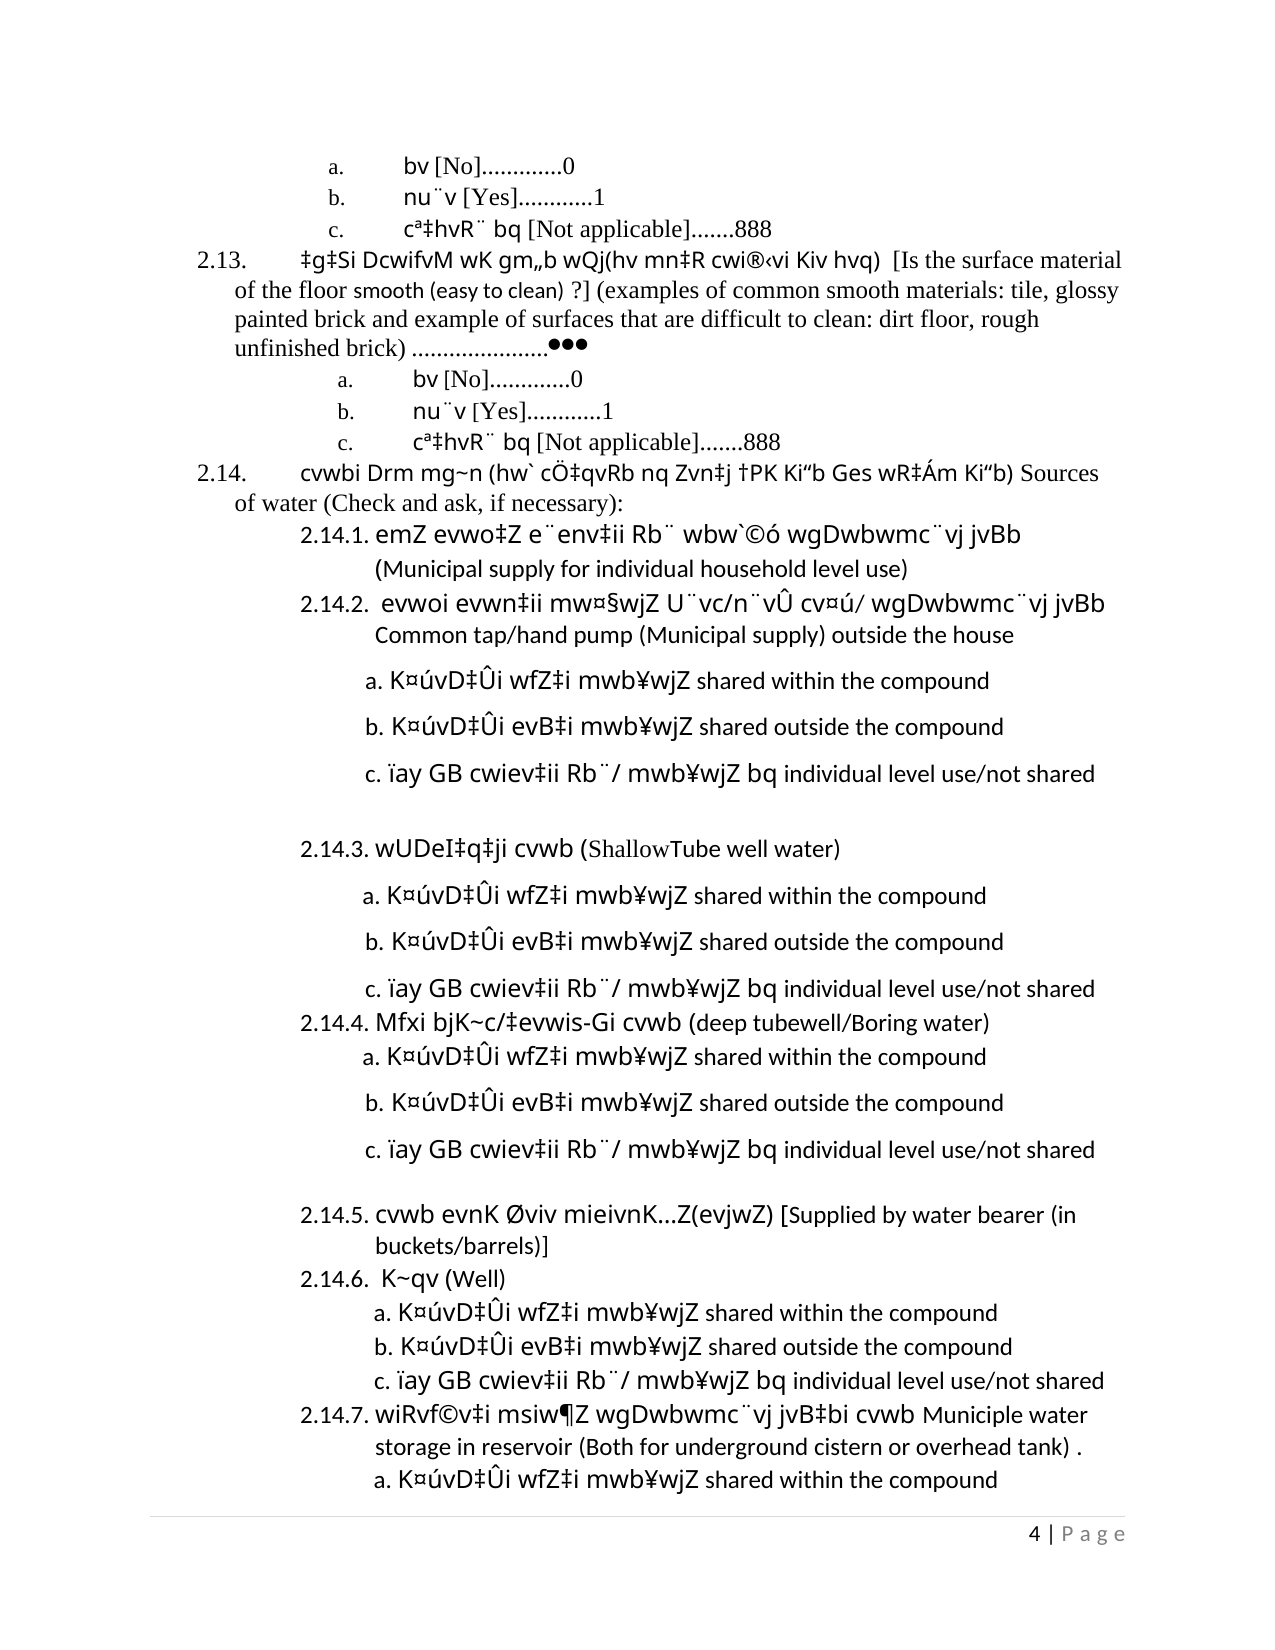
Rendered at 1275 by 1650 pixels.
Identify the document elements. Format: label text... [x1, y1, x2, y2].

list bv [No].............0 [337, 363, 1125, 394]
text c. ïay GB cwiev‡ii Rb¨/ mwb¥wjZ bq individual level use/not shared [150, 970, 1125, 1004]
list emZ evwo‡Z e¨env‡ii Rb¨ wbw`©ó wgDwbwmc¨vj jvBb (Municipal supply for individual household level use) [300, 517, 1125, 585]
list evwoi evwn‡ii mw¤§wjZ U¨vc/n¨vÛ cv¤ú/ wgDwbwmc¨vj jvBb Common tap/hand pump (Municipal supply) outside the house [300, 585, 1125, 650]
list c. ïay GB cwiev‡ii Rb¨/ mwb¥wjZ bq individual level use/not shared [216, 1363, 1125, 1397]
list wiRvf©v‡i msiw¶Z wgDwbwmc¨vj jvB‡bi cvwb Municiple water storage in reservoir (Both for underground cistern or overhead tank) . [300, 1397, 1125, 1462]
list a. K¤úvD‡Ûi wfZ‡i mwb¥wjZ shared within the compound [216, 1462, 1125, 1496]
list ‡g‡Si DcwifvM wK gm„b wQj(hv mn‡R cwi®‹vi Kiv hvq) [Is the surface material of the floor smooth (easy to clean) ?] (examples of common smooth materials: tile, glossy painted brick and example of surfaces that are difficult to clean: dirt floor, rough unfinished brick) ...................... [197, 244, 1125, 363]
list bv [No].............0 [328, 150, 1125, 181]
list cª‡hvR¨ bq [Not applicable].......888 [337, 426, 1125, 457]
list cvwbi Drm mg~n (hw` cÖ‡qvRb nq Zvn‡j †PK Ki“b Ges wR‡Ám Ki“b) Sources of water (Check and ask, if necessary): [197, 457, 1125, 517]
list wUDeI‡q‡ji cvwb (ShallowTube well water) [300, 831, 1125, 865]
list nu¨v [Yes]............1 [337, 394, 1125, 426]
list K~qv (Well) [300, 1261, 1125, 1295]
list a. K¤úvD‡Ûi wfZ‡i mwb¥wjZ shared within the compound [219, 1038, 1125, 1073]
list a. K¤úvD‡Ûi wfZ‡i mwb¥wjZ shared within the compound [216, 1295, 1125, 1329]
list cvwb evnK Øviv mieivnK…Z(evjwZ) [Supplied by water bearer (in buckets/barrels)] [300, 1196, 1125, 1261]
text c. ïay GB cwiev‡ii Rb¨/ mwb¥wjZ bq individual level use/not shared [150, 1132, 1125, 1166]
list cª‡hvR¨ bq [Not applicable].......888 [328, 212, 1125, 244]
list Mfxi bjK~c/‡evwis-Gi cvwb (deep tubewell/Boring water) [300, 1004, 1125, 1038]
text a. K¤úvD‡Ûi wfZ‡i mwb¥wjZ shared within the compound [150, 877, 1125, 911]
list b. K¤úvD‡Ûi evB‡i mwb¥wjZ shared outside the compound [216, 1329, 1125, 1363]
text b. K¤úvD‡Ûi evB‡i mwb¥wjZ shared outside the compound [150, 709, 1125, 743]
text b. K¤úvD‡Ûi evB‡i mwb¥wjZ shared outside the compound [150, 924, 1125, 958]
list nu¨v [Yes]............1 [328, 181, 1125, 212]
text b. K¤úvD‡Ûi evB‡i mwb¥wjZ shared outside the compound [150, 1085, 1125, 1119]
text c. ïay GB cwiev‡ii Rb¨/ mwb¥wjZ bq individual level use/not shared [150, 755, 1125, 789]
text a. K¤úvD‡Ûi wfZ‡i mwb¥wjZ shared within the compound [150, 662, 1125, 696]
